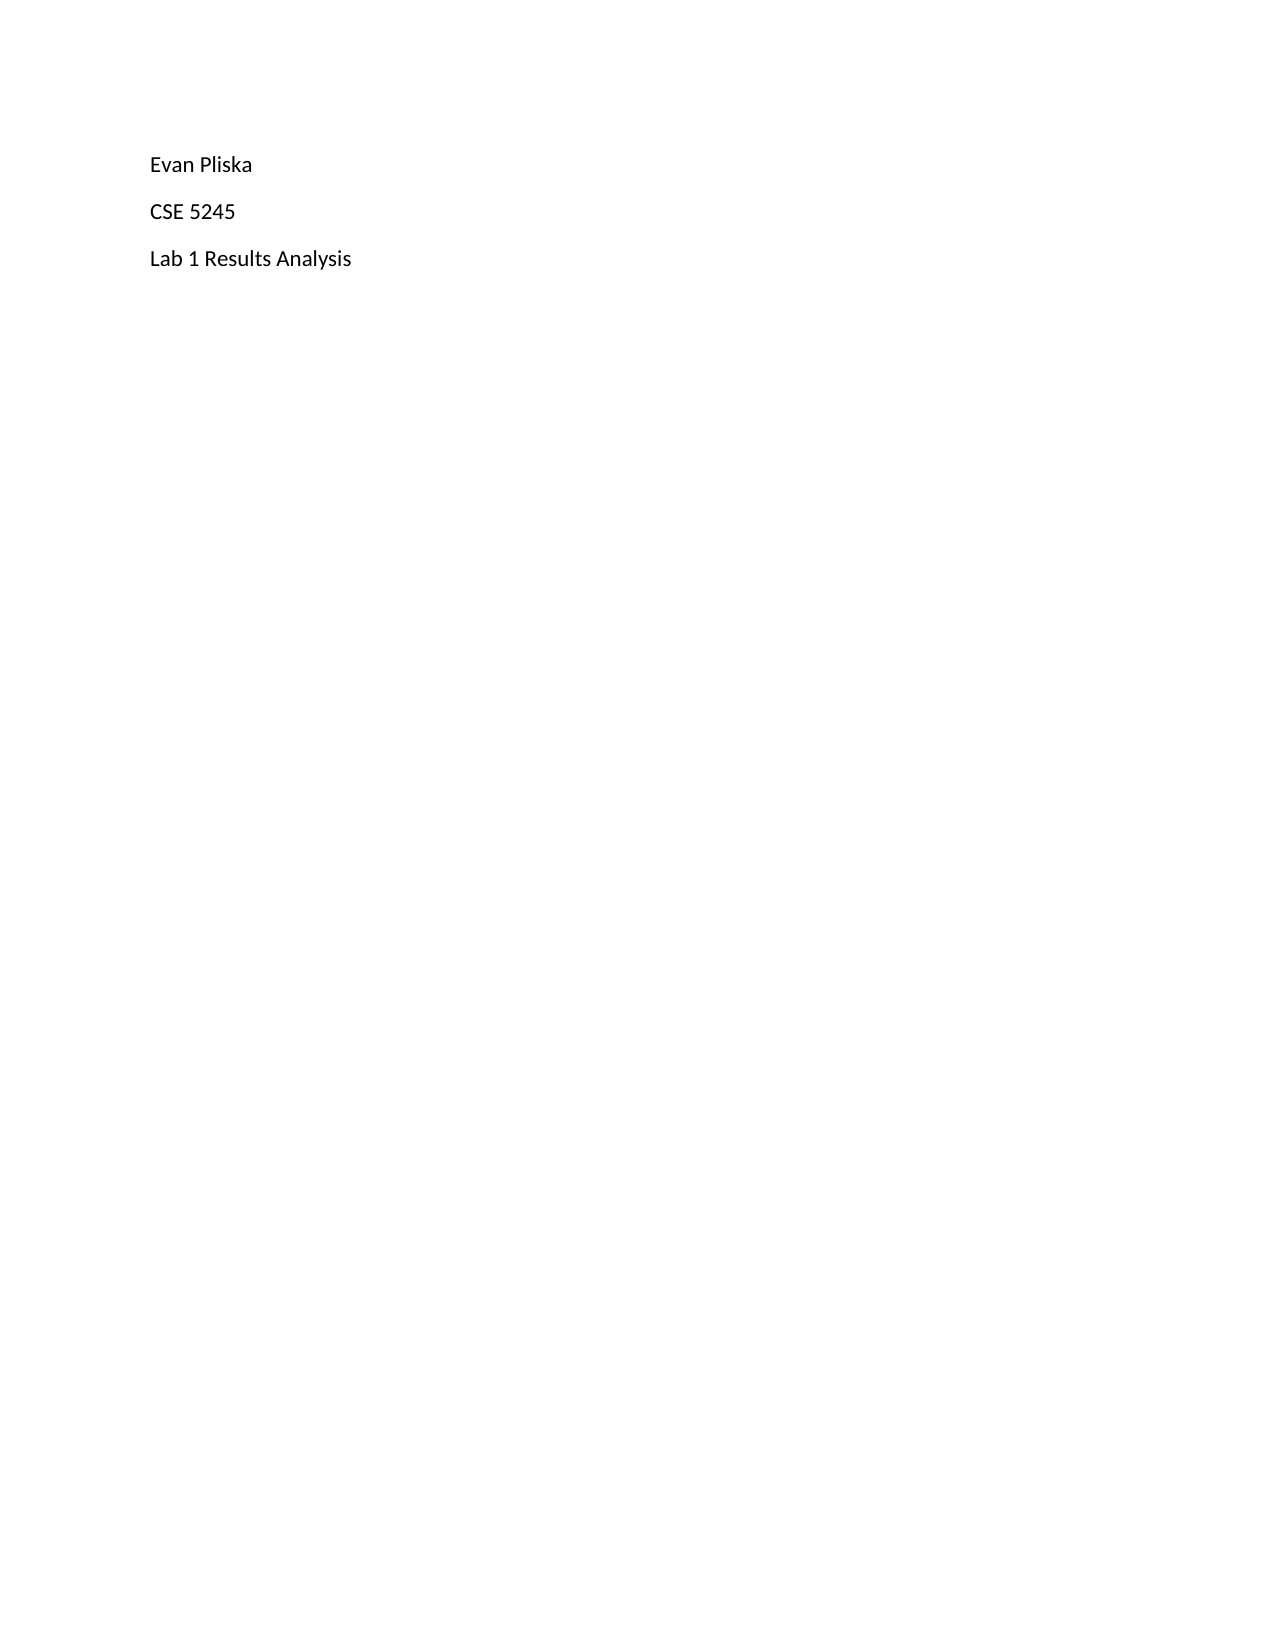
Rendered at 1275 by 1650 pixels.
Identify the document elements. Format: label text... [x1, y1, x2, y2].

text Lab 1 Results Analysis [150, 244, 1125, 272]
text CSE 5245 [150, 197, 1125, 225]
text Evan Pliska [150, 150, 1125, 178]
